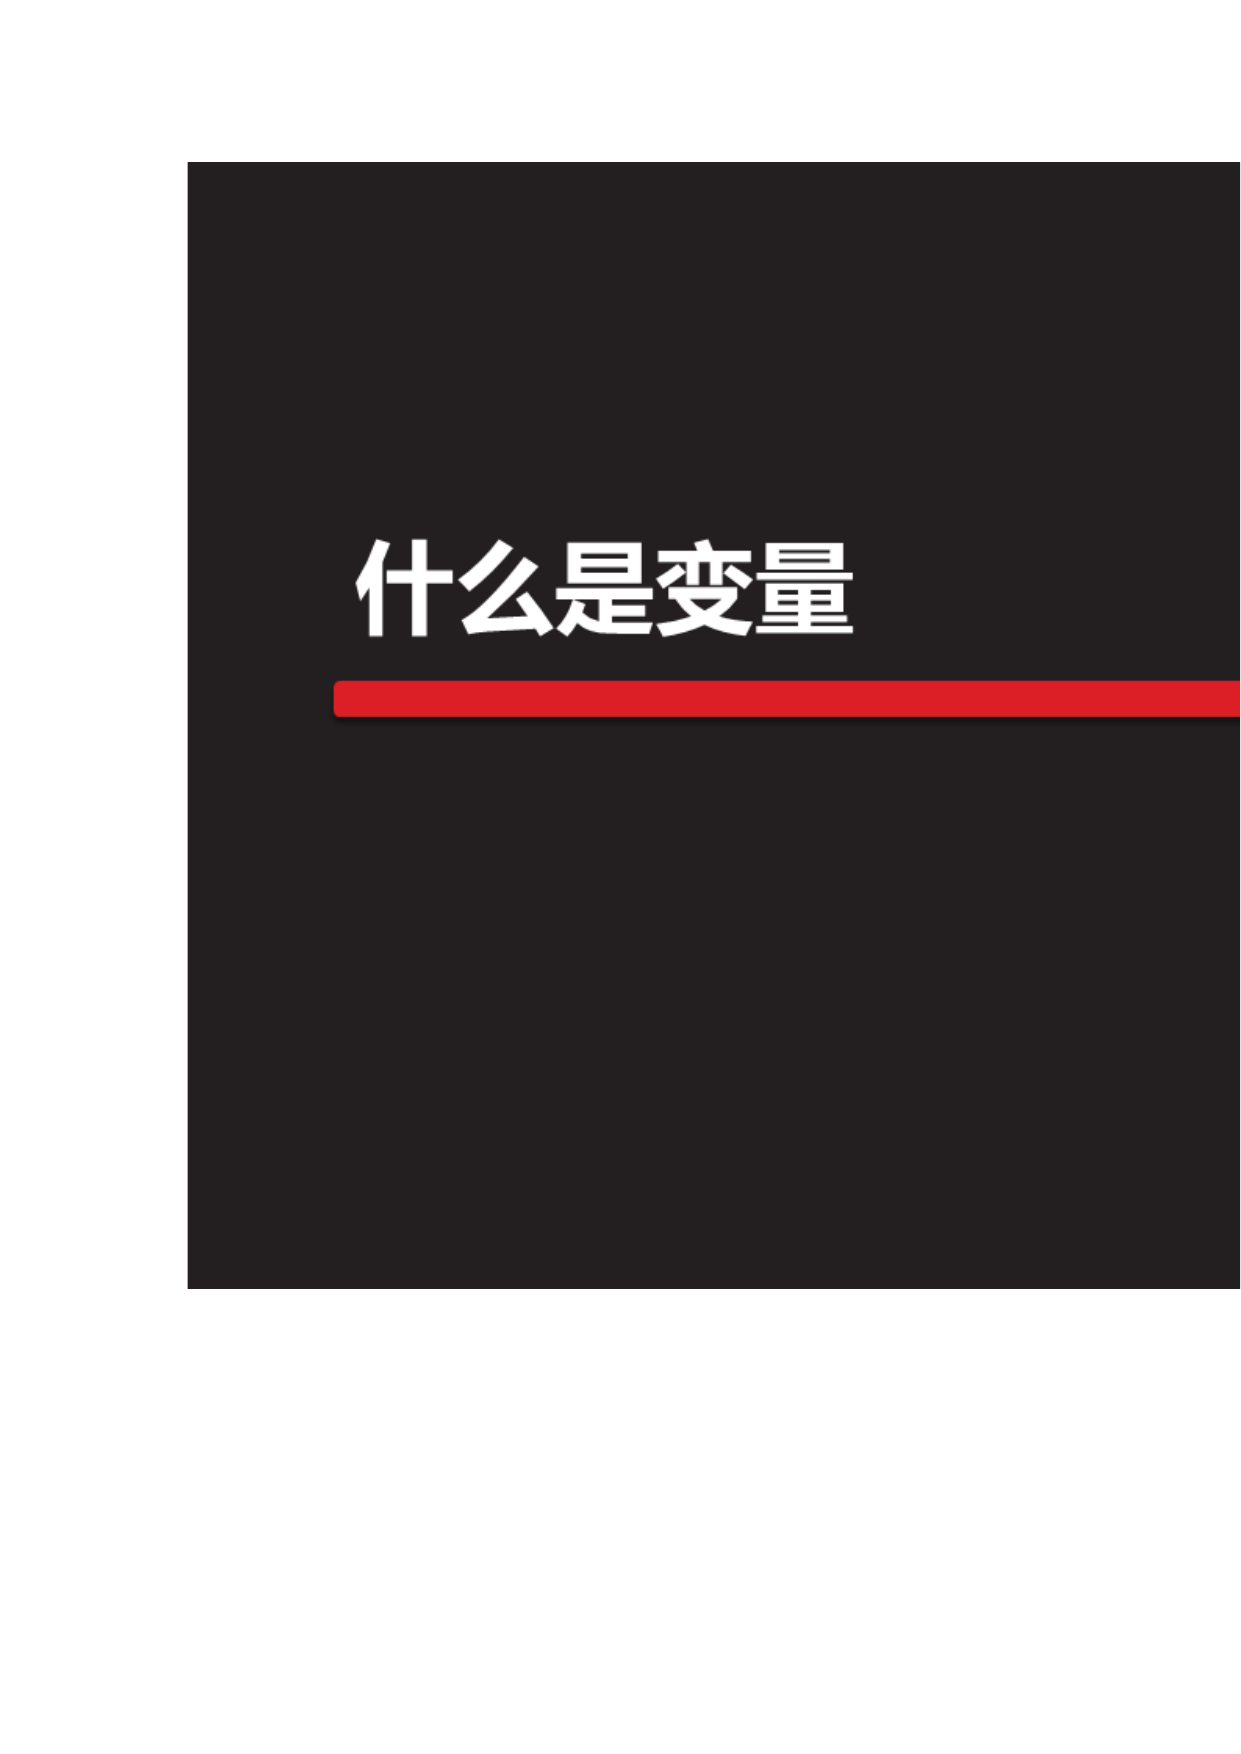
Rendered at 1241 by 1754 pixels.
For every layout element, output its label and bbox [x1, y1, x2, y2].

picture [187, 162, 1241, 1289]
